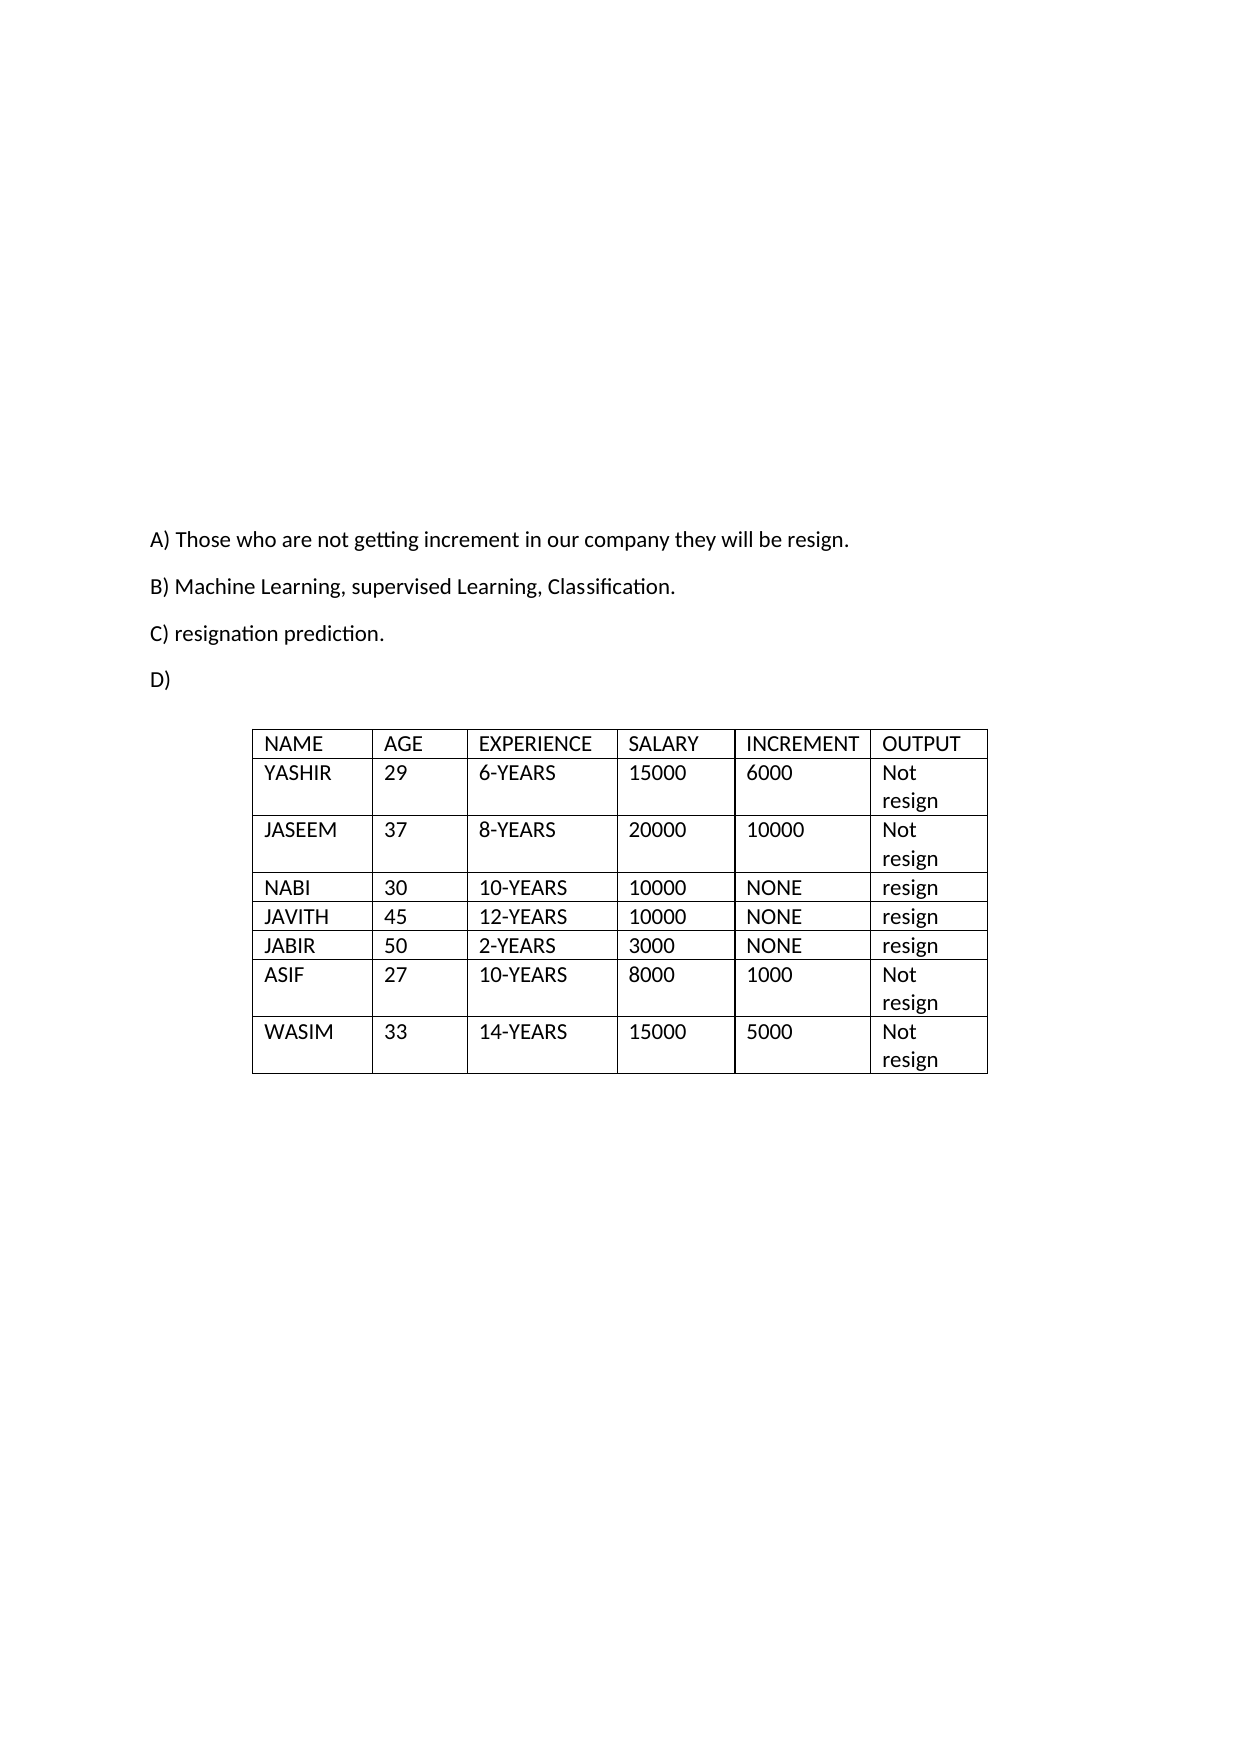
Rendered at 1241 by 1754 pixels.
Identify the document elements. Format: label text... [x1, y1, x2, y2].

table_cell 5000 [736, 1017, 870, 1073]
table_cell 30 [373, 873, 467, 901]
text B) Machine Learning, supervised Learning, Classification. [150, 572, 1090, 600]
table_cell 6-YEARS [468, 759, 617, 814]
table_cell 10000 [736, 816, 870, 872]
table_cell 37 [373, 816, 467, 872]
table_cell 12-YEARS [468, 902, 617, 930]
table_cell 50 [373, 931, 467, 959]
table_header NAME [253, 730, 372, 757]
table_cell NABI [253, 873, 372, 901]
table_header SALARY [618, 730, 734, 757]
table_header AGE [373, 730, 467, 757]
table_cell 10000 [618, 873, 734, 901]
table_cell 33 [373, 1017, 467, 1073]
table_cell JAVITH [253, 902, 372, 930]
table_cell 14-YEARS [468, 1017, 617, 1073]
table_cell 1000 [736, 960, 870, 1016]
table_cell 10000 [618, 902, 734, 930]
table_cell 3000 [618, 931, 734, 959]
text C) resignation prediction. [150, 619, 1090, 647]
table_cell resign [871, 873, 987, 901]
table_header INCREMENT [736, 730, 870, 757]
table_cell 10-YEARS [468, 873, 617, 901]
table_cell 29 [373, 759, 467, 814]
table_cell 6000 [736, 759, 870, 814]
table_cell Not resign [871, 960, 987, 1016]
table_header EXPERIENCE [468, 730, 617, 757]
table_cell JASEEM [253, 816, 372, 872]
table_cell 8-YEARS [468, 816, 617, 872]
table_cell 45 [373, 902, 467, 930]
table_cell JABIR [253, 931, 372, 959]
table_header OUTPUT [871, 730, 987, 757]
table_cell 20000 [618, 816, 734, 872]
table_cell YASHIR [253, 759, 372, 814]
table_cell WASIM [253, 1017, 372, 1073]
table_cell 15000 [618, 1017, 734, 1073]
table_cell 2-YEARS [468, 931, 617, 959]
table_cell ASIF [253, 960, 372, 1016]
table_cell Not resign [871, 1017, 987, 1073]
table_cell 10-YEARS [468, 960, 617, 1016]
table_cell NONE [736, 931, 870, 959]
text D) [150, 666, 1090, 694]
text A) Those who are not getting increment in our company they will be resign. [150, 525, 1090, 553]
table_cell NONE [736, 902, 870, 930]
table_cell 27 [373, 960, 467, 1016]
table_cell resign [871, 902, 987, 930]
table_cell Not resign [871, 759, 987, 814]
table_cell resign [871, 931, 987, 959]
table_cell 15000 [618, 759, 734, 814]
table_cell Not resign [871, 816, 987, 872]
table_cell 8000 [618, 960, 734, 1016]
table_cell NONE [736, 873, 870, 901]
